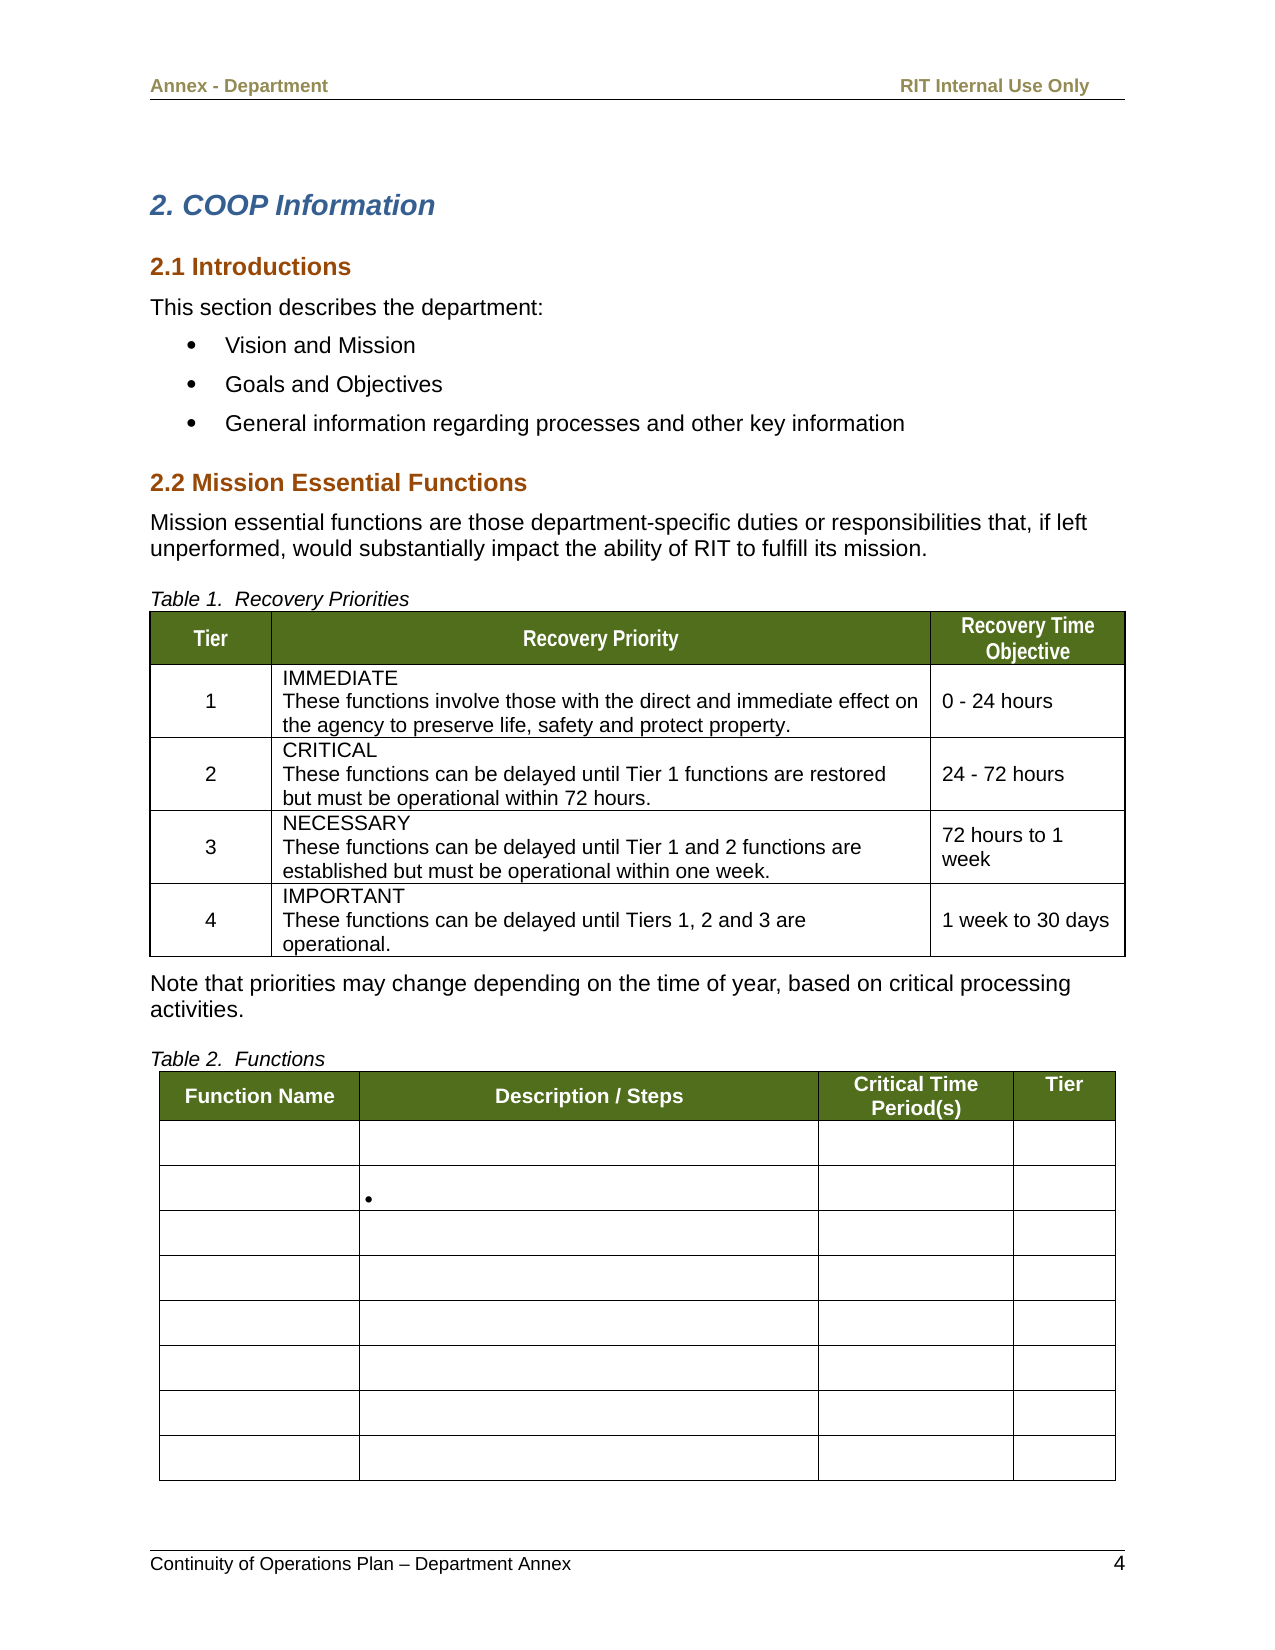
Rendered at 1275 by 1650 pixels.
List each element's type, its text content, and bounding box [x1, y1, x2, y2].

table_cell 3 [151, 811, 271, 883]
table_cell 1 [151, 665, 271, 737]
table_cell [1014, 1346, 1115, 1390]
table_cell NECESSARY These functions can be delayed until Tier 1 and 2 functions are established but must be operational within one week. [272, 811, 930, 883]
table_cell [819, 1301, 1013, 1345]
table_cell 24 - 72 hours [931, 738, 1124, 810]
table_cell [819, 1256, 1013, 1300]
table_cell [819, 1121, 1013, 1165]
table_cell [160, 1301, 359, 1345]
table_cell [360, 1391, 818, 1435]
table_cell [160, 1211, 359, 1255]
table_header Description / Steps [360, 1072, 818, 1120]
table_cell [160, 1346, 359, 1390]
title Table 2. Functions [150, 1047, 1125, 1071]
table_cell [1014, 1211, 1115, 1255]
table_cell [1014, 1166, 1115, 1210]
table_cell [819, 1211, 1013, 1255]
table_cell [360, 1256, 818, 1300]
subtitle 2.2 Mission Essential Functions [150, 468, 1125, 496]
table_cell 72 hours to 1 week [931, 811, 1124, 883]
table_cell CRITICAL These functions can be delayed until Tier 1 functions are restored but must be operational within 72 hours. [272, 738, 930, 810]
table_cell [160, 1256, 359, 1300]
table_header Tier [151, 612, 271, 664]
text Note that priorities may change depending on the time of year, based on critical processing activities. [150, 969, 1125, 1022]
list Goals and Objectives [187, 371, 1125, 398]
table_cell [360, 1346, 818, 1390]
table_cell 0 - 24 hours [931, 665, 1124, 737]
table_cell [1014, 1121, 1115, 1165]
table_cell [1014, 1436, 1115, 1480]
table_cell [360, 1436, 818, 1480]
table_cell IMPORTANT These functions can be delayed until Tiers 1, 2 and 3 are operational. [272, 884, 930, 956]
list General information regarding processes and other key information [187, 410, 1125, 436]
table_cell [819, 1391, 1013, 1435]
table_cell [160, 1436, 359, 1480]
subtitle 2. COOP Information [150, 187, 1125, 221]
table_cell [1014, 1301, 1115, 1345]
table_cell IMMEDIATE These functions involve those with the direct and immediate effect on the agency to preserve life, safety and protect property. [272, 665, 930, 737]
table_cell 1 week to 30 days [931, 884, 1124, 956]
table_header Function Name [160, 1072, 359, 1120]
table_cell [819, 1436, 1013, 1480]
table_cell [360, 1121, 818, 1165]
table_cell [360, 1211, 818, 1255]
text Mission essential functions are those department-specific duties or responsibilities that, if left unperformed, would substantially impact the ability of RIT to fulfill its mission. [150, 509, 1125, 562]
table_cell [160, 1121, 359, 1165]
table_header Recovery Priority [272, 612, 930, 664]
table_cell [1014, 1391, 1115, 1435]
text This section describes the department: [150, 293, 1125, 320]
table_cell [360, 1301, 818, 1345]
table_cell 2 [151, 738, 271, 810]
table_cell [160, 1166, 359, 1210]
table_cell [819, 1166, 1013, 1210]
table_cell [360, 1166, 818, 1210]
title Table 1. Recovery Priorities [150, 587, 1125, 611]
table_header Critical Time Period(s) [819, 1072, 1013, 1120]
table_cell [819, 1346, 1013, 1390]
table_cell [1014, 1256, 1115, 1300]
table_header Recovery Time Objective [931, 612, 1124, 664]
subtitle 2.1 Introductions [150, 252, 1125, 281]
list Vision and Mission [187, 332, 1125, 359]
table_cell 4 [151, 884, 271, 956]
table_cell [160, 1391, 359, 1435]
table_header Tier [1014, 1072, 1115, 1120]
